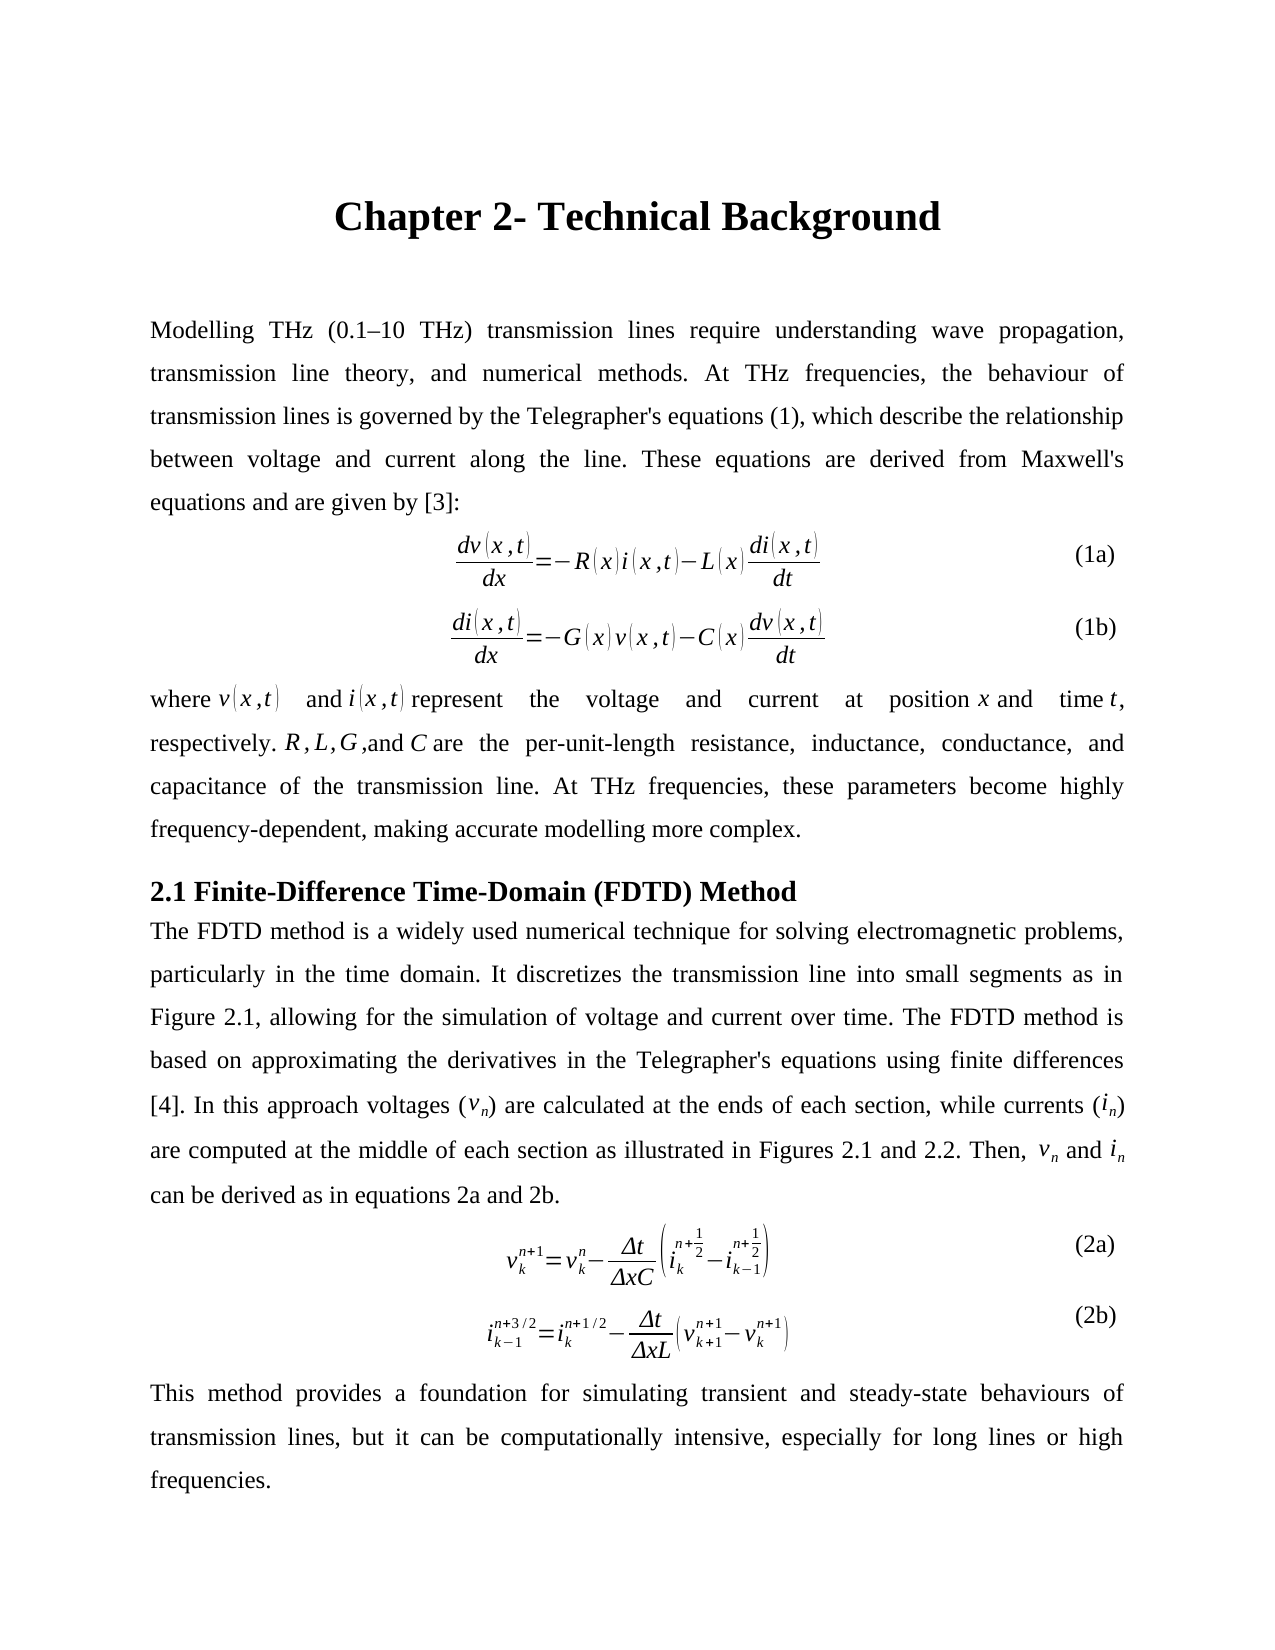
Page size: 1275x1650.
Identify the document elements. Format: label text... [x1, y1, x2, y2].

text The FDTD method is a widely used numerical technique for solving electromagnetic problems, particularly in the time domain. It discretizes the transmission line into small segments as in Figure 2.1, allowing for the simulation of voltage and current over time. The FDTD method is based on approximating the derivatives in the Telegrapher's equations using finite differences [4]. In this approach voltages (​) are calculated at the ends of each section, while currents (​​) are computed at the middle of each section as illustrated in Figures 2.1 and 2.2. Then, ​ and ​​​ can be derived as in equations 2a and 2b. [150, 916, 1125, 1209]
text where and represent the voltage and current at position and time , respectively. and C are the per-unit-length resistance, inductance, conductance, and capacitance of the transmission line. At THz frequencies, these parameters become highly frequency-dependent, making accurate modelling more complex. [150, 683, 1125, 843]
subtitle Chapter 2- Technical Background [150, 191, 1125, 239]
text This method provides a foundation for simulating transient and steady-state behaviours of transmission lines, but it can be computationally intensive, especially for long lines or high frequencies. [150, 1378, 1125, 1493]
text Modelling THz (0.1–10 THz) transmission lines require understanding wave propagation, transmission line theory, and numerical methods. At THz frequencies, the behaviour of transmission lines is governed by the Telegrapher's equations (1), which describe the relationship between voltage and current along the line. These equations are derived from Maxwell's equations and are given by [3]: [150, 315, 1125, 516]
subtitle 2.1 Finite-Difference Time-Domain (FDTD) Method [150, 874, 1125, 908]
